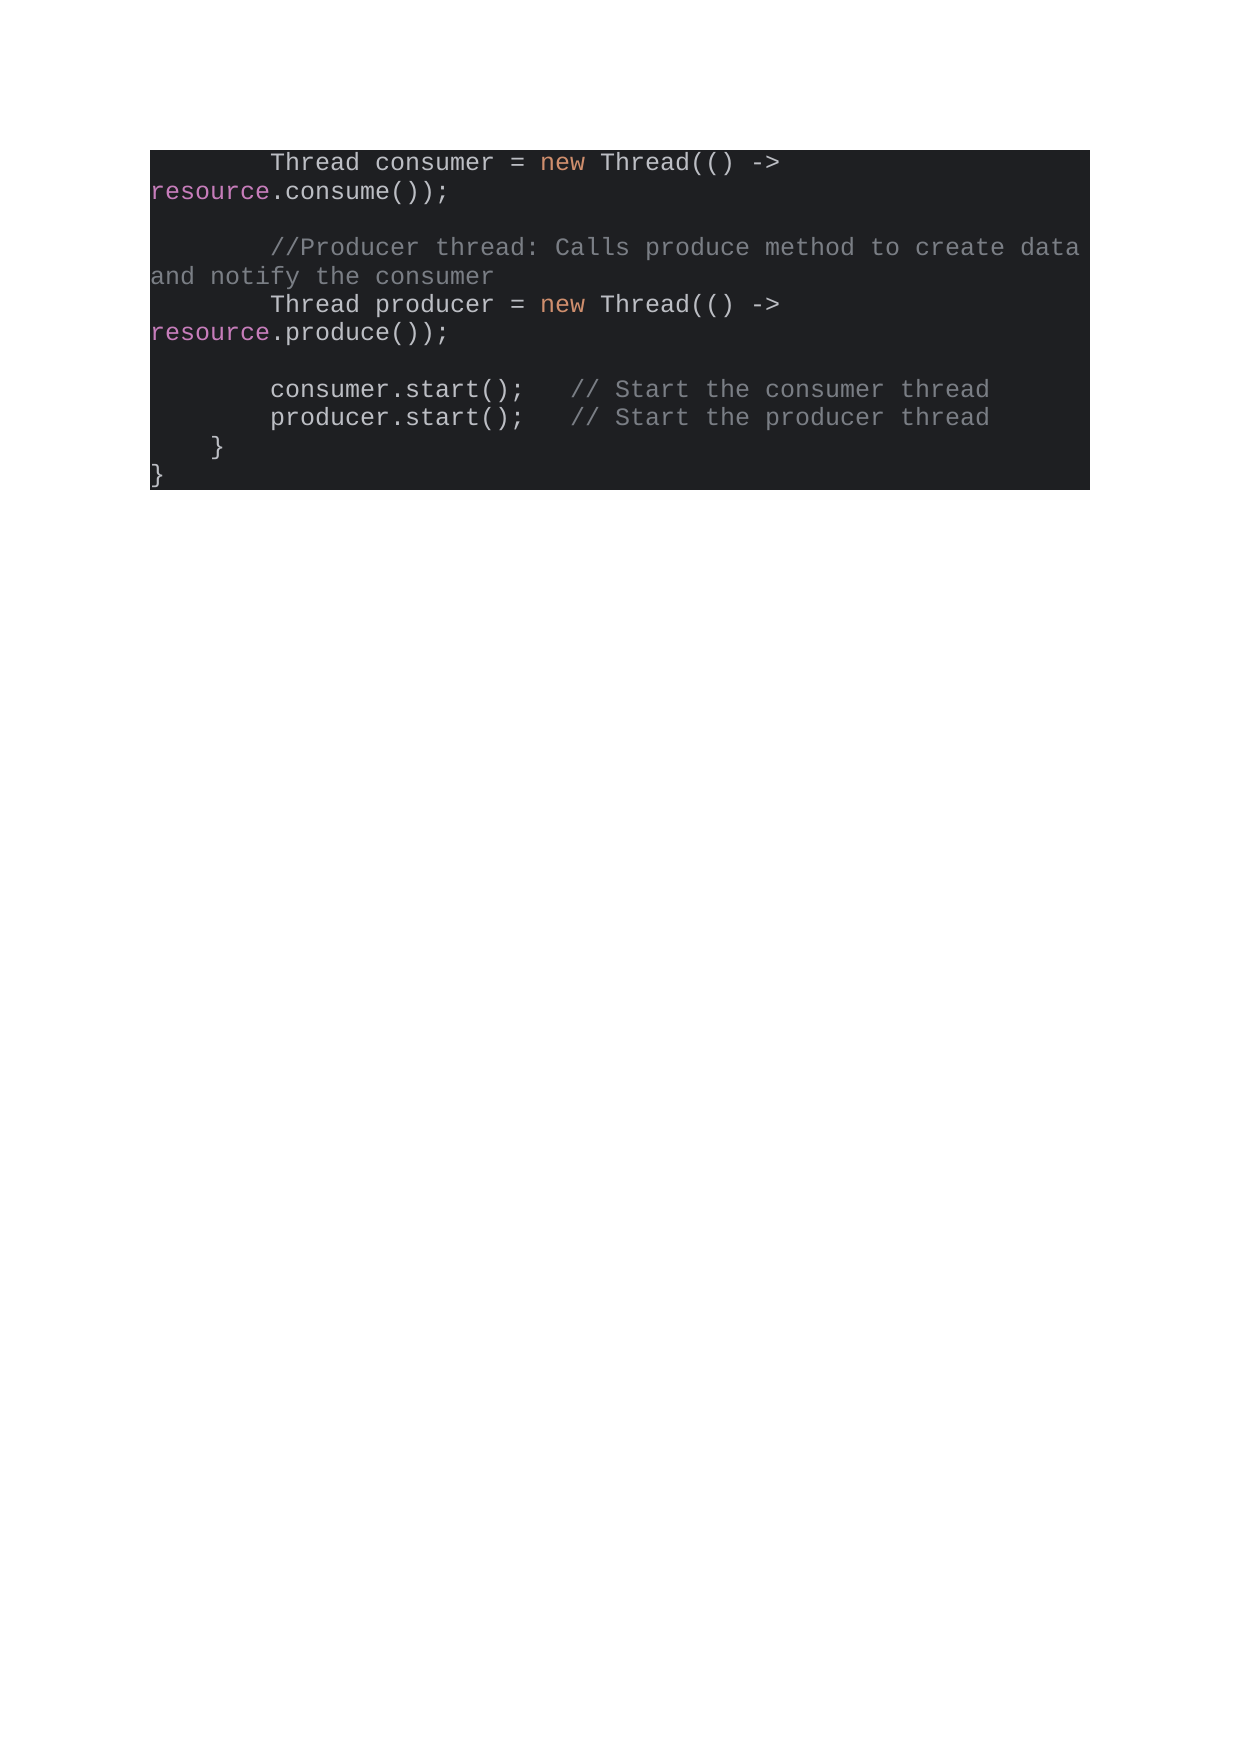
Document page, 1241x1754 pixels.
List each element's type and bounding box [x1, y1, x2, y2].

text [150, 150, 1090, 490]
